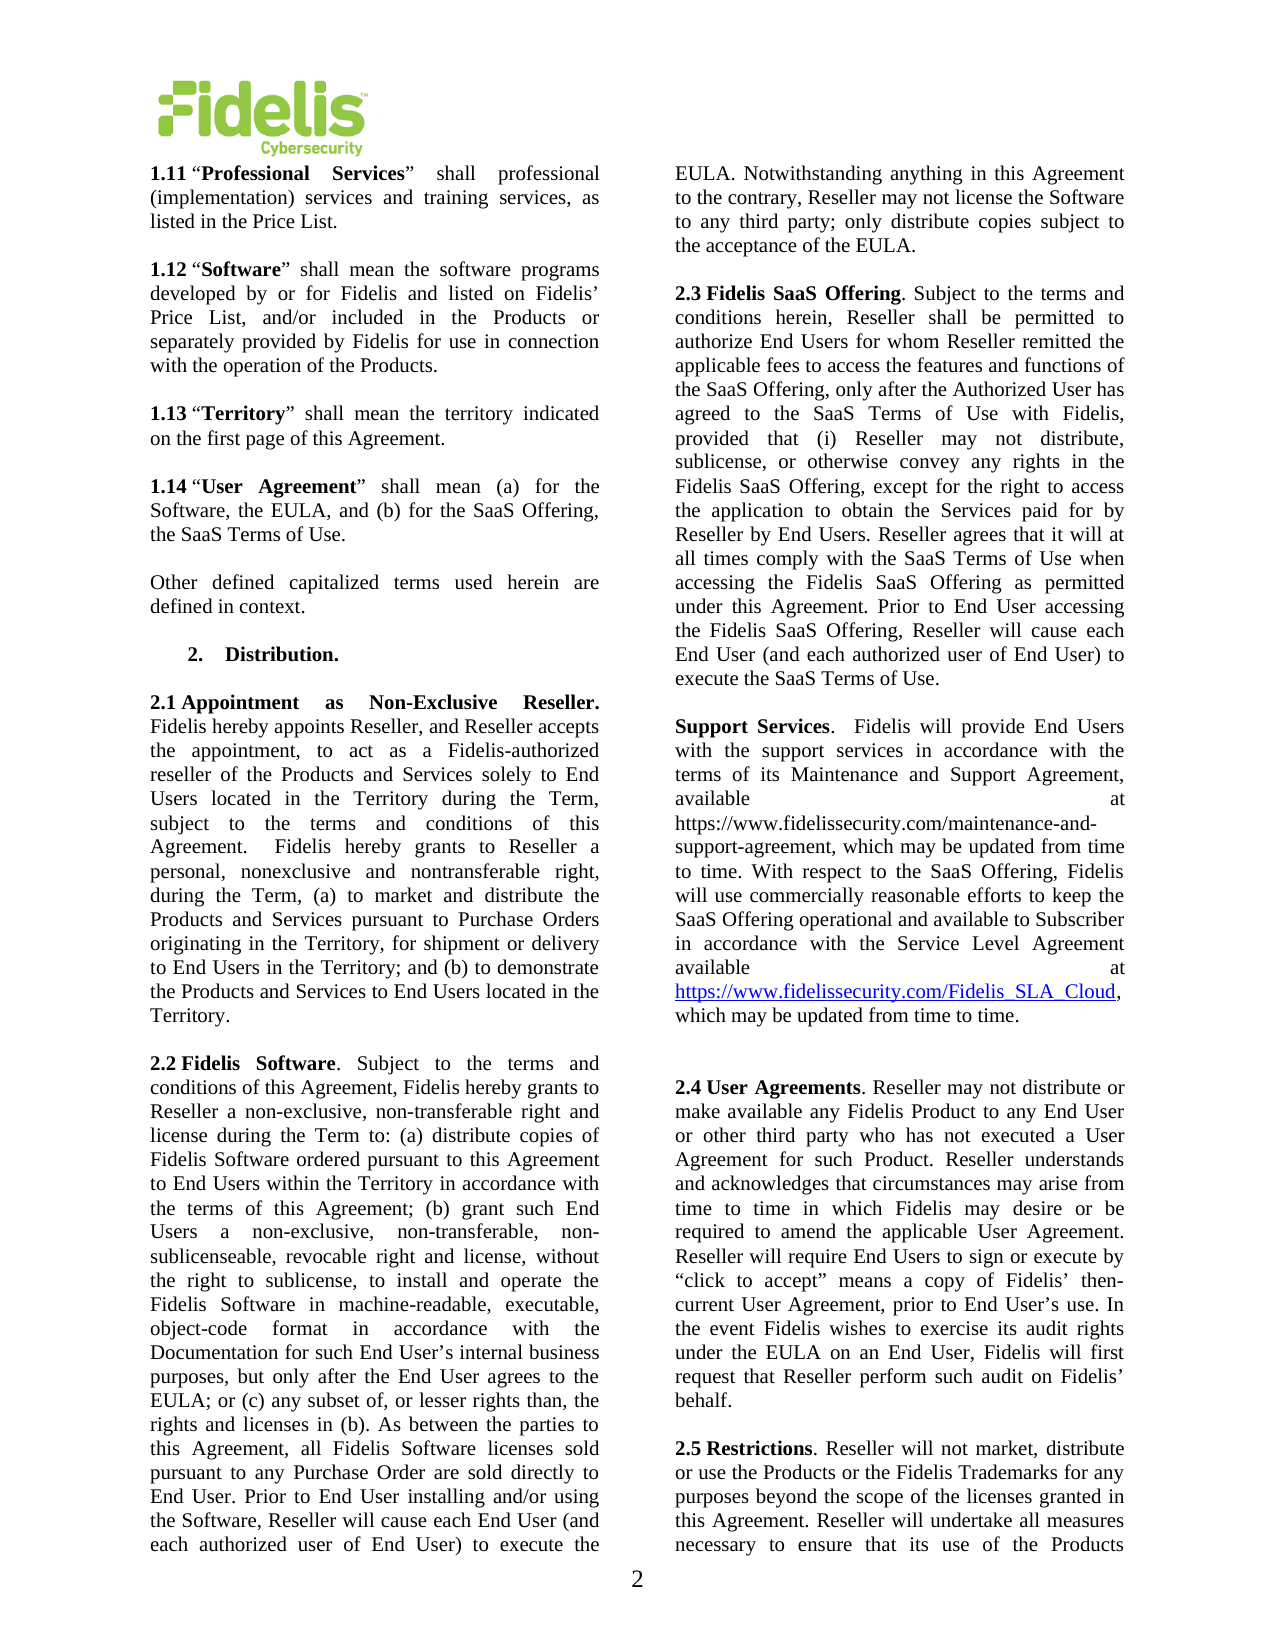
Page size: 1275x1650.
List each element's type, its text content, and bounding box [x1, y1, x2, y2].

picture [150, 75, 378, 161]
list Distribution. [187, 642, 600, 666]
list “User Agreement” shall mean (a) for the Software, the EULA, and (b) for the SaaS Offering, the SaaS Terms of Use. [150, 473, 600, 546]
list “Professional Services” shall professional (implementation) services and training services, as listed in the Price List. [150, 161, 600, 233]
list “Software” shall mean the software programs developed by or for Fidelis and listed on Fidelis’ Price List, and/or included in the Products or separately provided by Fidelis for use in connection with the operation of the Products. [150, 257, 600, 377]
list Fidelis Software. Subject to the terms and conditions of this Agreement, Fidelis hereby grants to Reseller a non-exclusive, non-transferable right and license during the Term to: (a) distribute copies of Fidelis Software ordered pursuant to this Agreement to End Users within the Territory in accordance with the terms of this Agreement; (b) grant such End Users a non-exclusive, non-transferable, non-sublicenseable, revocable right and license, without the right to sublicense, to install and operate the Fidelis Software in machine-readable, executable, object-code format in accordance with the Documentation for such End User’s internal business purposes, but only after the End User agrees to the EULA; or (c) any subset of, or lesser rights than, the rights and licenses in (b). As between the parties to this Agreement, all Fidelis Software licenses sold pursuant to any Purchase Order are sold directly to End User. Prior to End User installing and/or using the Software, Reseller will cause each End User (and each authorized user of End User) to execute the EULA. Notwithstanding anything in this Agreement to the contrary, Reseller may not license the Software to any third party; only distribute copies subject to the acceptance of the EULA. [150, 1051, 600, 1556]
text Support Services. Fidelis will provide End Users with the support services in accordance with the terms of its Maintenance and Support Agreement, available at https://www.fidelissecurity.com/maintenance-and-support-agreement, which may be updated from time to time. With respect to the SaaS Offering, Fidelis will use commercially reasonable efforts to keep the SaaS Offering operational and available to Subscriber in accordance with the Service Level Agreement available at https://www.fidelissecurity.com/Fidelis_SLA_Cloud, which may be updated from time to time. [675, 714, 1125, 1027]
list “Territory” shall mean the territory indicated on the first page of this Agreement. [150, 401, 600, 449]
text Other defined capitalized terms used herein are defined in context. [150, 570, 600, 618]
list Fidelis SaaS Offering. Subject to the terms and conditions herein, Reseller shall be permitted to authorize End Users for whom Reseller remitted the applicable fees to access the features and functions of the SaaS Offering, only after the Authorized User has agreed to the SaaS Terms of Use with Fidelis, provided that (i) Reseller may not distribute, sublicense, or otherwise convey any rights in the Fidelis SaaS Offering, except for the right to access the application to obtain the Services paid for by Reseller by End Users. Reseller agrees that it will at all times comply with the SaaS Terms of Use when accessing the Fidelis SaaS Offering as permitted under this Agreement. Prior to End User accessing the Fidelis SaaS Offering, Reseller will cause each End User (and each authorized user of End User) to execute the SaaS Terms of Use. [675, 281, 1125, 690]
list Appointment as Non-Exclusive Reseller. Fidelis hereby appoints Reseller, and Reseller accepts the appointment, to act as a Fidelis-authorized reseller of the Products and Services solely to End Users located in the Territory during the Term, subject to the terms and conditions of this Agreement. Fidelis hereby grants to Reseller a personal, nonexclusive and nontransferable right, during the Term, (a) to market and distribute the Products and Services pursuant to Purchase Orders originating in the Territory, for shipment or delivery to End Users in the Territory; and (b) to demonstrate the Products and Services to End Users located in the Territory. [150, 690, 600, 1027]
list User Agreements. Reseller may not distribute or make available any Fidelis Product to any End User or other third party who has not executed a User Agreement for such Product. Reseller understands and acknowledges that circumstances may arise from time to time in which Fidelis may desire or be required to amend the applicable User Agreement. Reseller will require End Users to sign or execute by “click to accept” means a copy of Fidelis’ then-current User Agreement, prior to End User’s use. In the event Fidelis wishes to exercise its audit rights under the EULA on an End User, Fidelis will first request that Reseller perform such audit on Fidelis’ behalf. [675, 1075, 1125, 1412]
